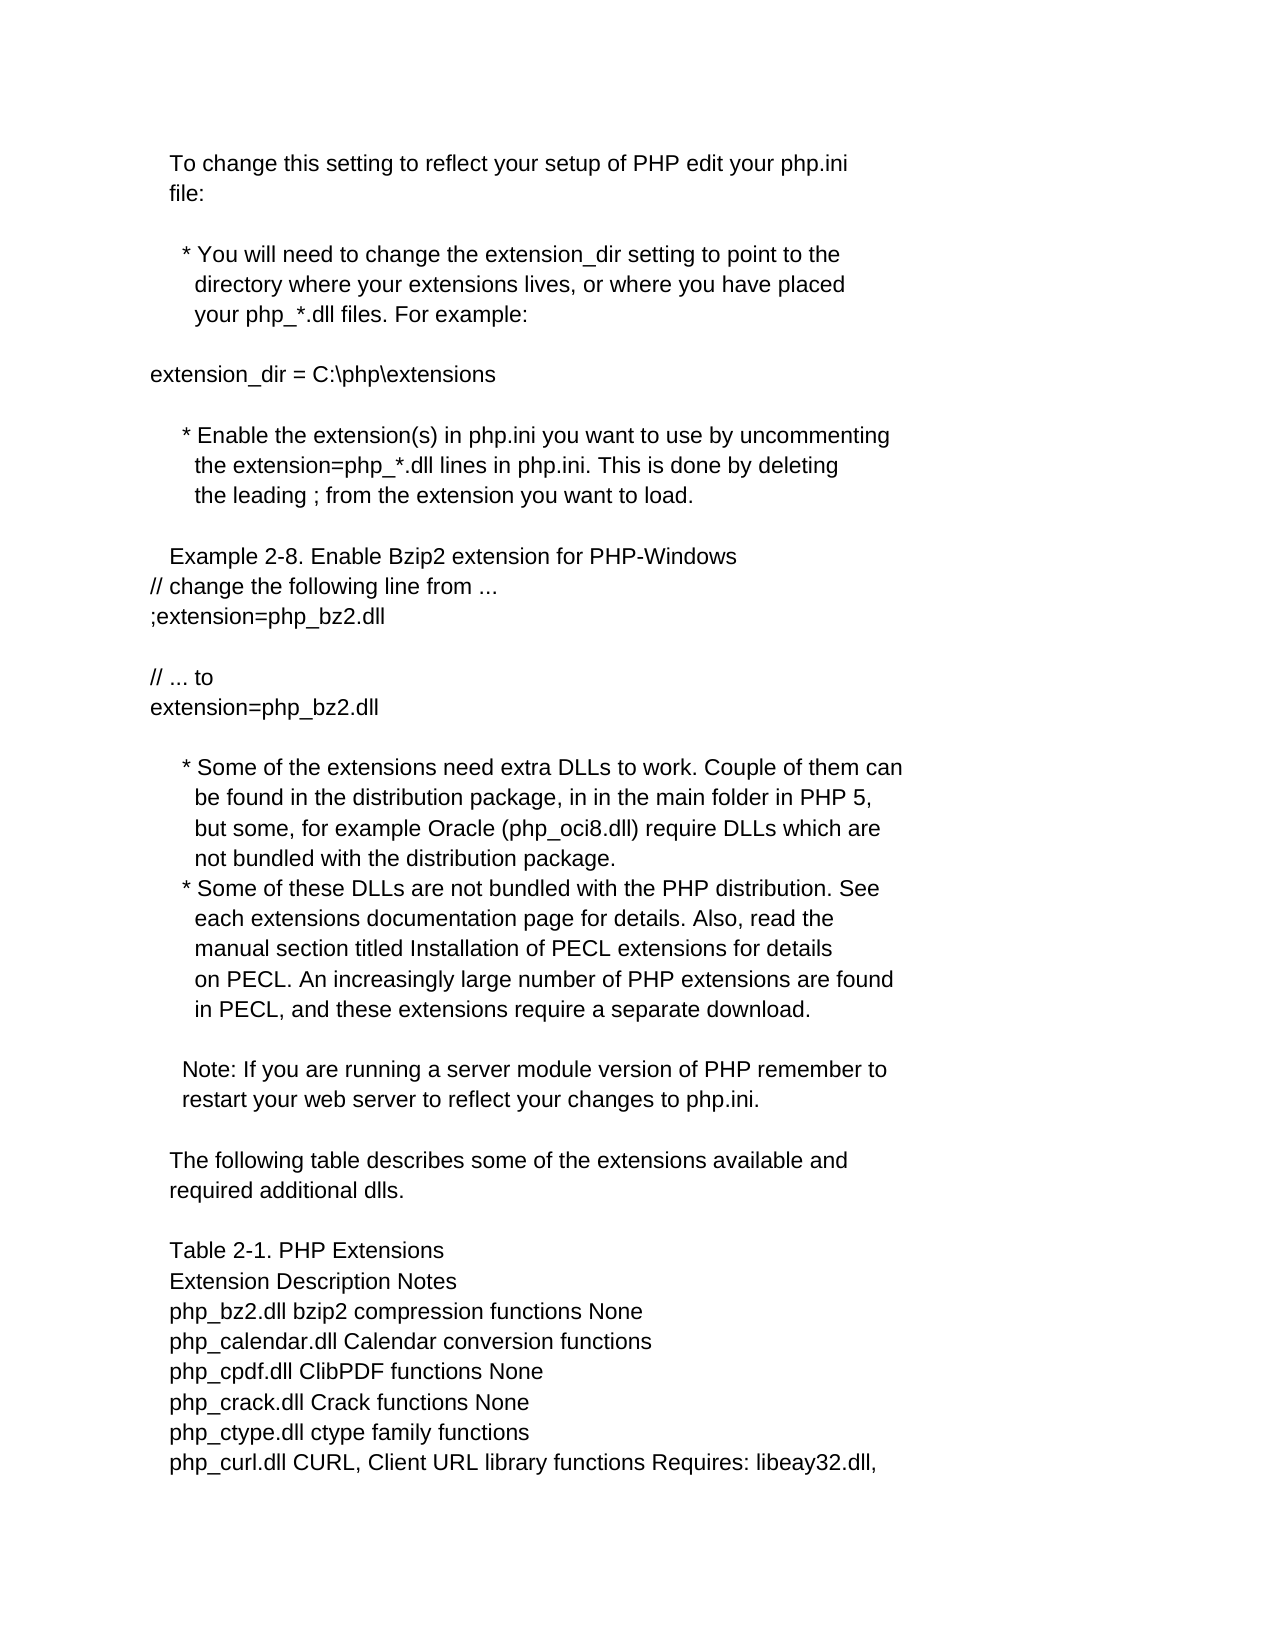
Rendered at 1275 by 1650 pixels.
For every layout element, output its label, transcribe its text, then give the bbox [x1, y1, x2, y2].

text required additional dlls. [150, 1177, 1125, 1203]
text not bundled with the distribution package. [150, 845, 1125, 871]
text manual section titled Installation of PECL extensions for details [150, 935, 1125, 962]
text extension_dir = C:\php\extensions [150, 361, 1125, 388]
text // ... to [150, 663, 1125, 690]
text Table 2-1. PHP Extensions [150, 1237, 1125, 1264]
text each extensions documentation page for details. Also, read the [150, 905, 1125, 932]
text extension=php_bz2.dll [150, 694, 1125, 720]
text on PECL. An increasingly large number of PHP extensions are found [150, 966, 1125, 992]
text directory where your extensions lives, or where you have placed [150, 271, 1125, 297]
text but some, for example Oracle (php_oci8.dll) require DLLs which are [150, 814, 1125, 841]
text ;extension=php_bz2.dll [150, 603, 1125, 629]
text The following table describes some of the extensions available and [150, 1147, 1125, 1173]
text the extension=php_*.dll lines in php.ini. This is done by deleting [150, 452, 1125, 478]
text Example 2-8. Enable Bzip2 extension for PHP-Windows [150, 543, 1125, 569]
text * Some of these DLLs are not bundled with the PHP distribution. See [150, 875, 1125, 901]
text php_curl.dll CURL, Client URL library functions Requires: libeay32.dll, [150, 1449, 1125, 1475]
text php_crack.dll Crack functions None [150, 1388, 1125, 1415]
text php_calendar.dll Calendar conversion functions [150, 1328, 1125, 1354]
text * You will need to change the extension_dir setting to point to the [150, 241, 1125, 267]
text * Some of the extensions need extra DLLs to work. Couple of them can [150, 754, 1125, 781]
text php_cpdf.dll ClibPDF functions None [150, 1358, 1125, 1385]
text in PECL, and these extensions require a separate download. [150, 996, 1125, 1022]
text Note: If you are running a server module version of PHP remember to [150, 1056, 1125, 1083]
text restart your web server to reflect your changes to php.ini. [150, 1086, 1125, 1113]
text be found in the distribution package, in in the main folder in PHP 5, [150, 784, 1125, 811]
text To change this setting to reflect your setup of PHP edit your php.ini [150, 150, 1125, 176]
text file: [150, 180, 1125, 207]
text your php_*.dll files. For example: [150, 301, 1125, 327]
text // change the following line from ... [150, 573, 1125, 599]
text * Enable the extension(s) in php.ini you want to use by uncommenting [150, 422, 1125, 448]
text Extension Description Notes [150, 1268, 1125, 1294]
text php_bz2.dll bzip2 compression functions None [150, 1298, 1125, 1324]
text the leading ; from the extension you want to load. [150, 482, 1125, 509]
text php_ctype.dll ctype family functions [150, 1419, 1125, 1445]
